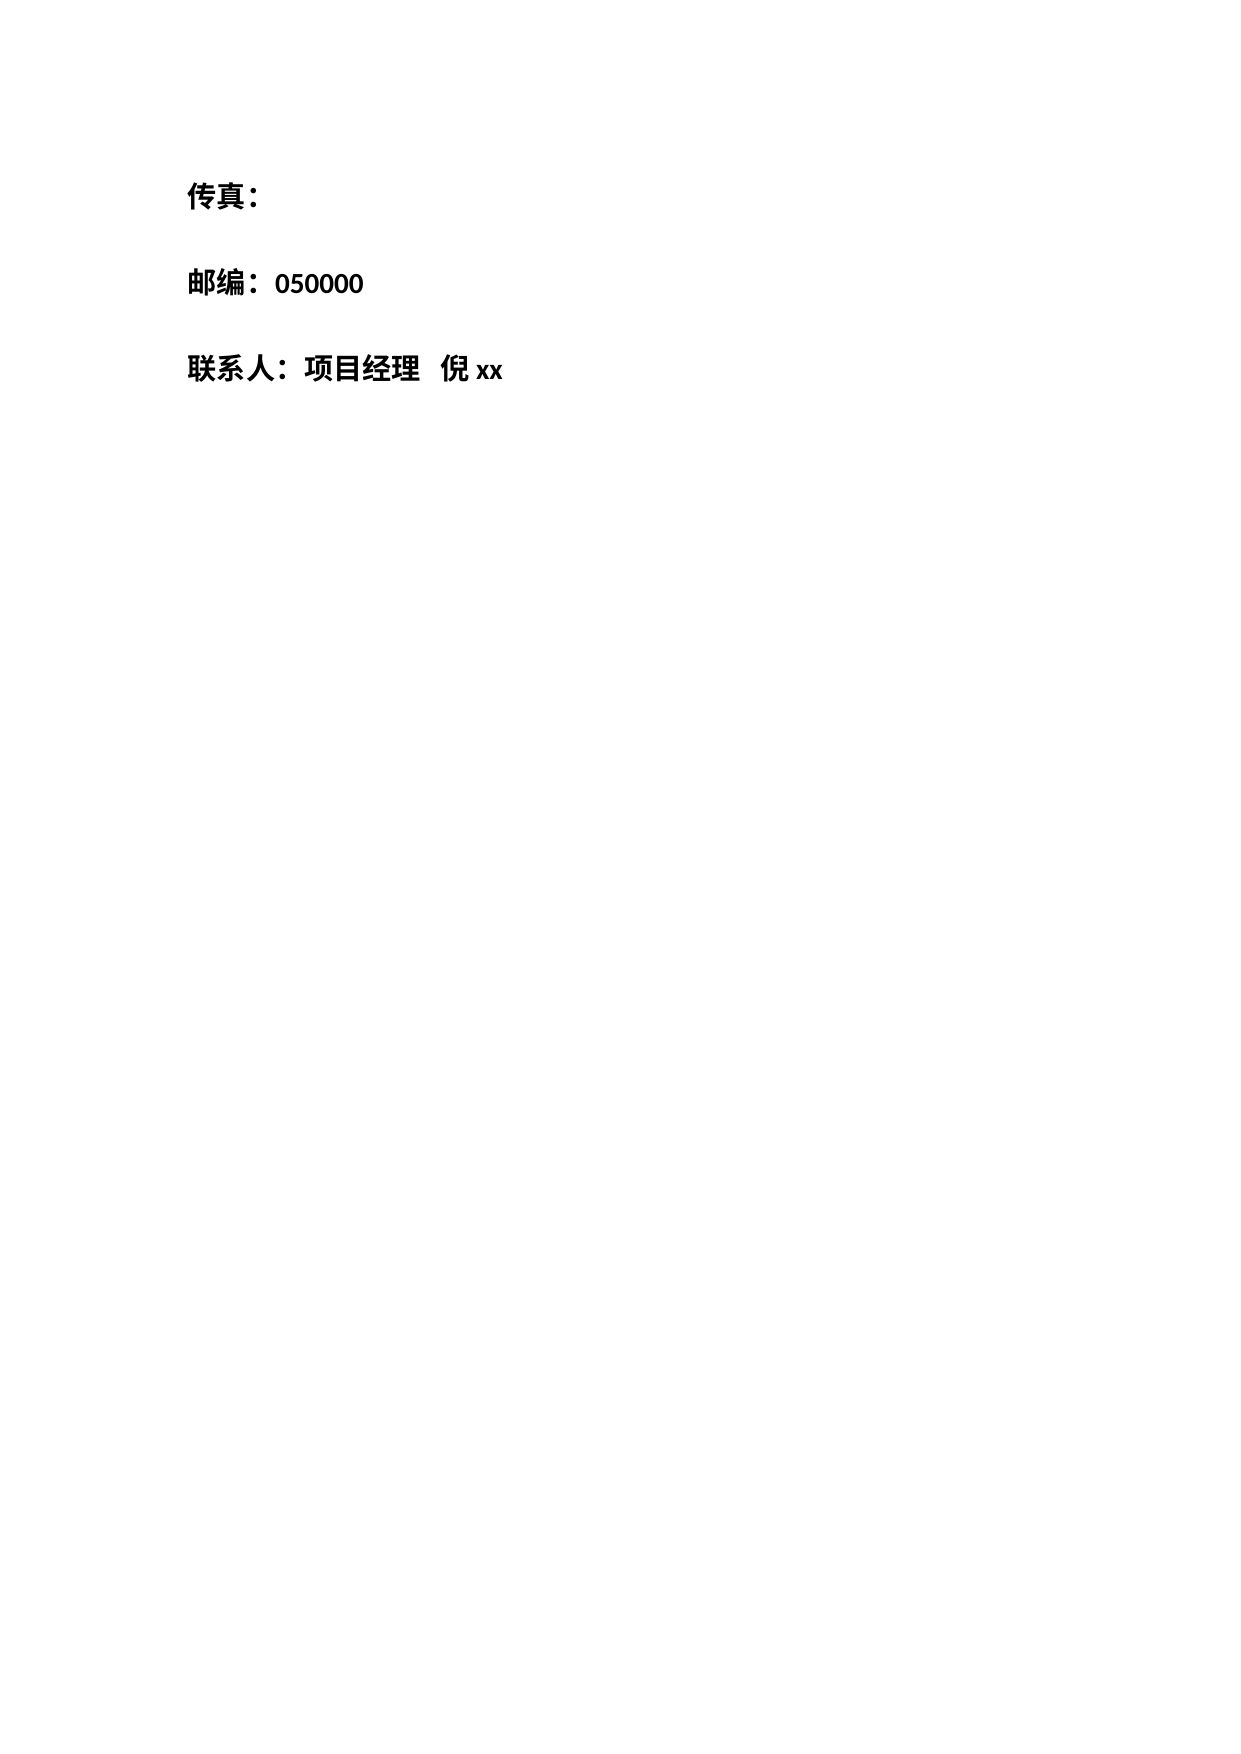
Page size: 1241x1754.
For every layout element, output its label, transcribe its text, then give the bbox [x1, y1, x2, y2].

text 邮编：050000 [187, 248, 1053, 313]
text 联系人：项目经理 倪xx [187, 334, 1053, 399]
text 传真： [187, 162, 1053, 227]
